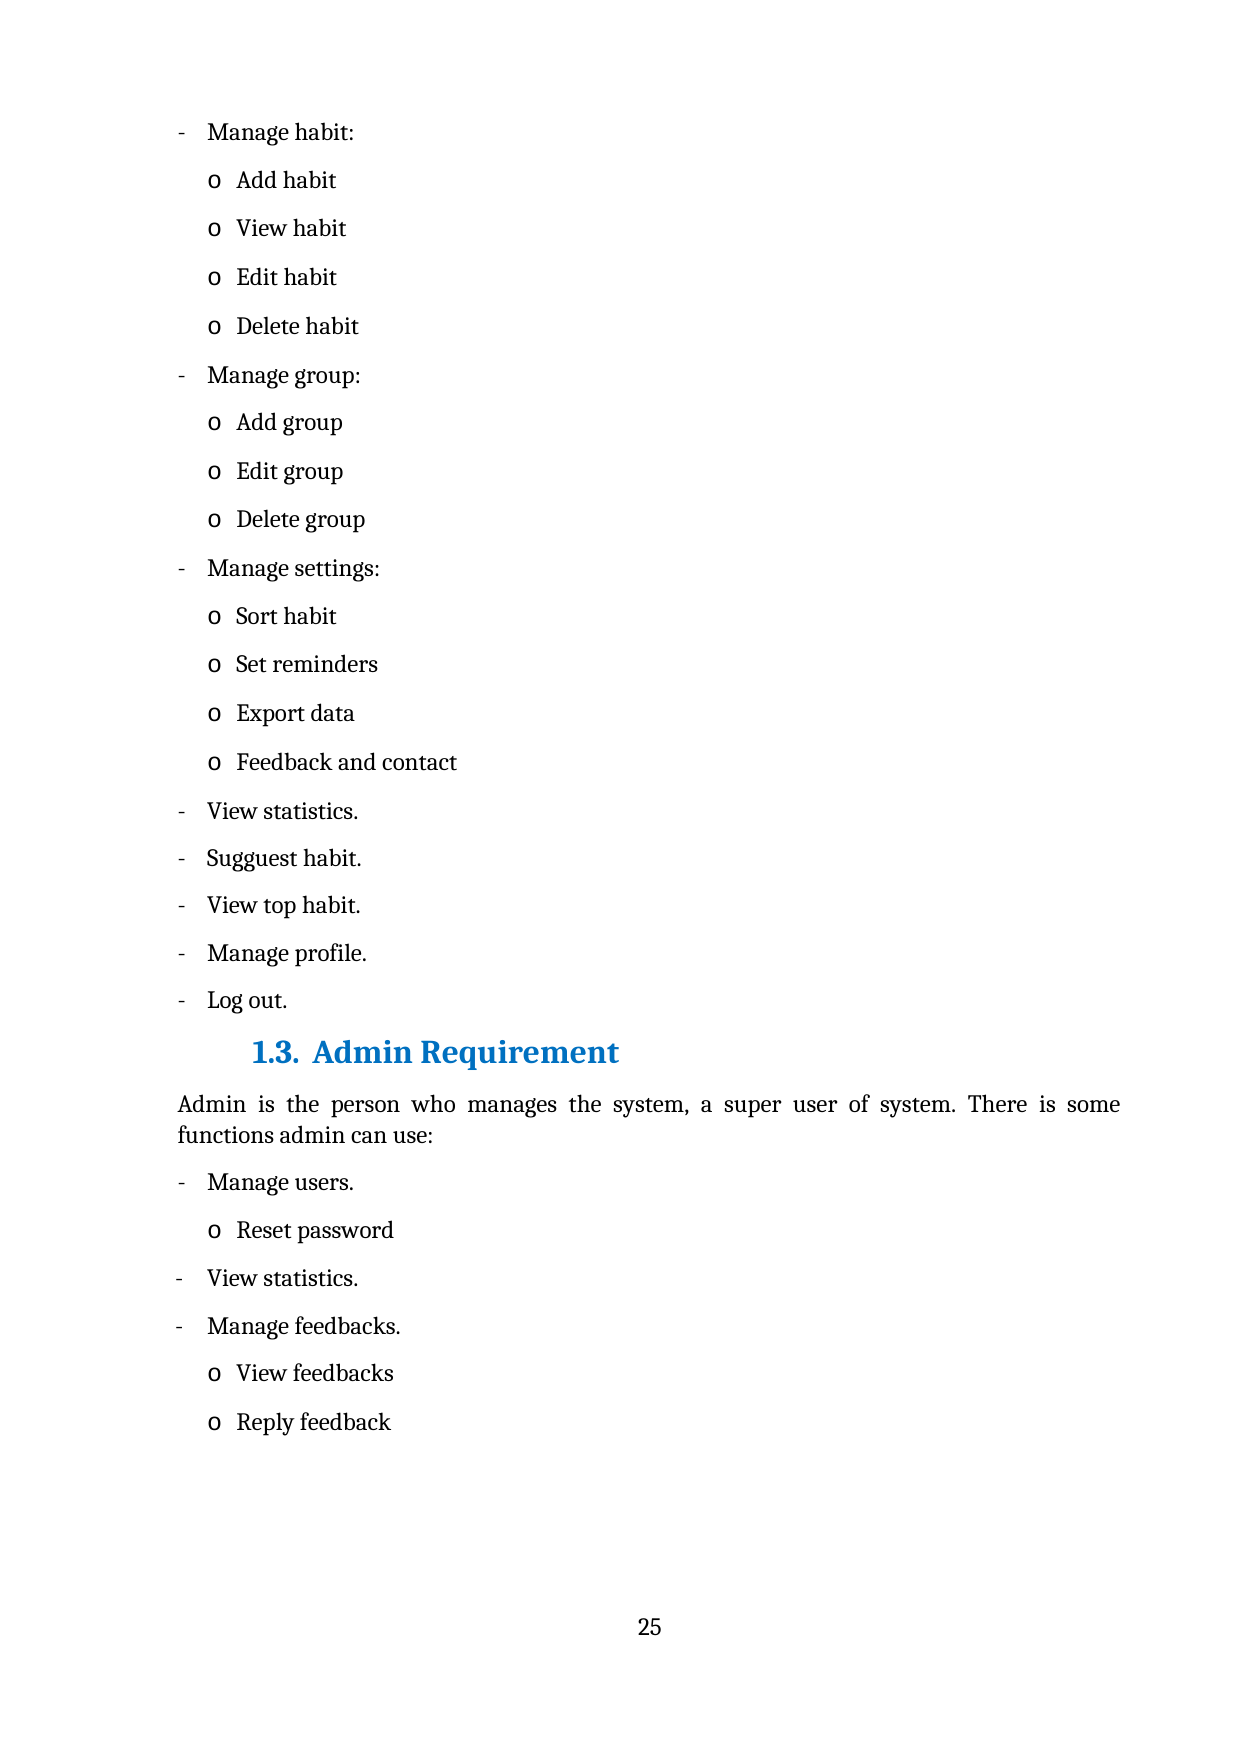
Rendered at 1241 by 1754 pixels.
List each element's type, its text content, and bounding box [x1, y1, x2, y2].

list Manage users. [177, 1168, 1122, 1197]
list Log out. [177, 986, 1122, 1015]
list Manage group: [177, 361, 1122, 389]
list Delete habit [207, 312, 1122, 342]
list Set reminders [207, 650, 1122, 680]
list Export data [207, 699, 1122, 729]
list Manage feedbacks. [175, 1312, 1122, 1341]
list Edit group [207, 457, 1122, 487]
list Admin Requirement [252, 1033, 1122, 1072]
list Admin is the person who manages the system, a super user of system. There is some functions admin can use: [177, 1090, 1122, 1149]
list Edit habit [207, 263, 1122, 293]
list View statistics. [175, 1264, 1122, 1293]
list Delete group [207, 505, 1122, 535]
list View feedbacks [207, 1359, 1122, 1389]
list Manage settings: [177, 554, 1122, 583]
list Manage habit: [177, 118, 1122, 147]
list View statistics. [177, 797, 1122, 825]
list Sugguest habit. [177, 844, 1122, 873]
list Reply feedback [207, 1408, 1122, 1438]
list Reset password [207, 1216, 1122, 1246]
list Feedback and contact [207, 748, 1122, 778]
list View top habit. [177, 891, 1122, 920]
list Sort habit [207, 602, 1122, 632]
list Manage profile. [177, 939, 1122, 967]
list Add group [207, 408, 1122, 438]
list Add habit [207, 166, 1122, 196]
list View habit [207, 214, 1122, 244]
